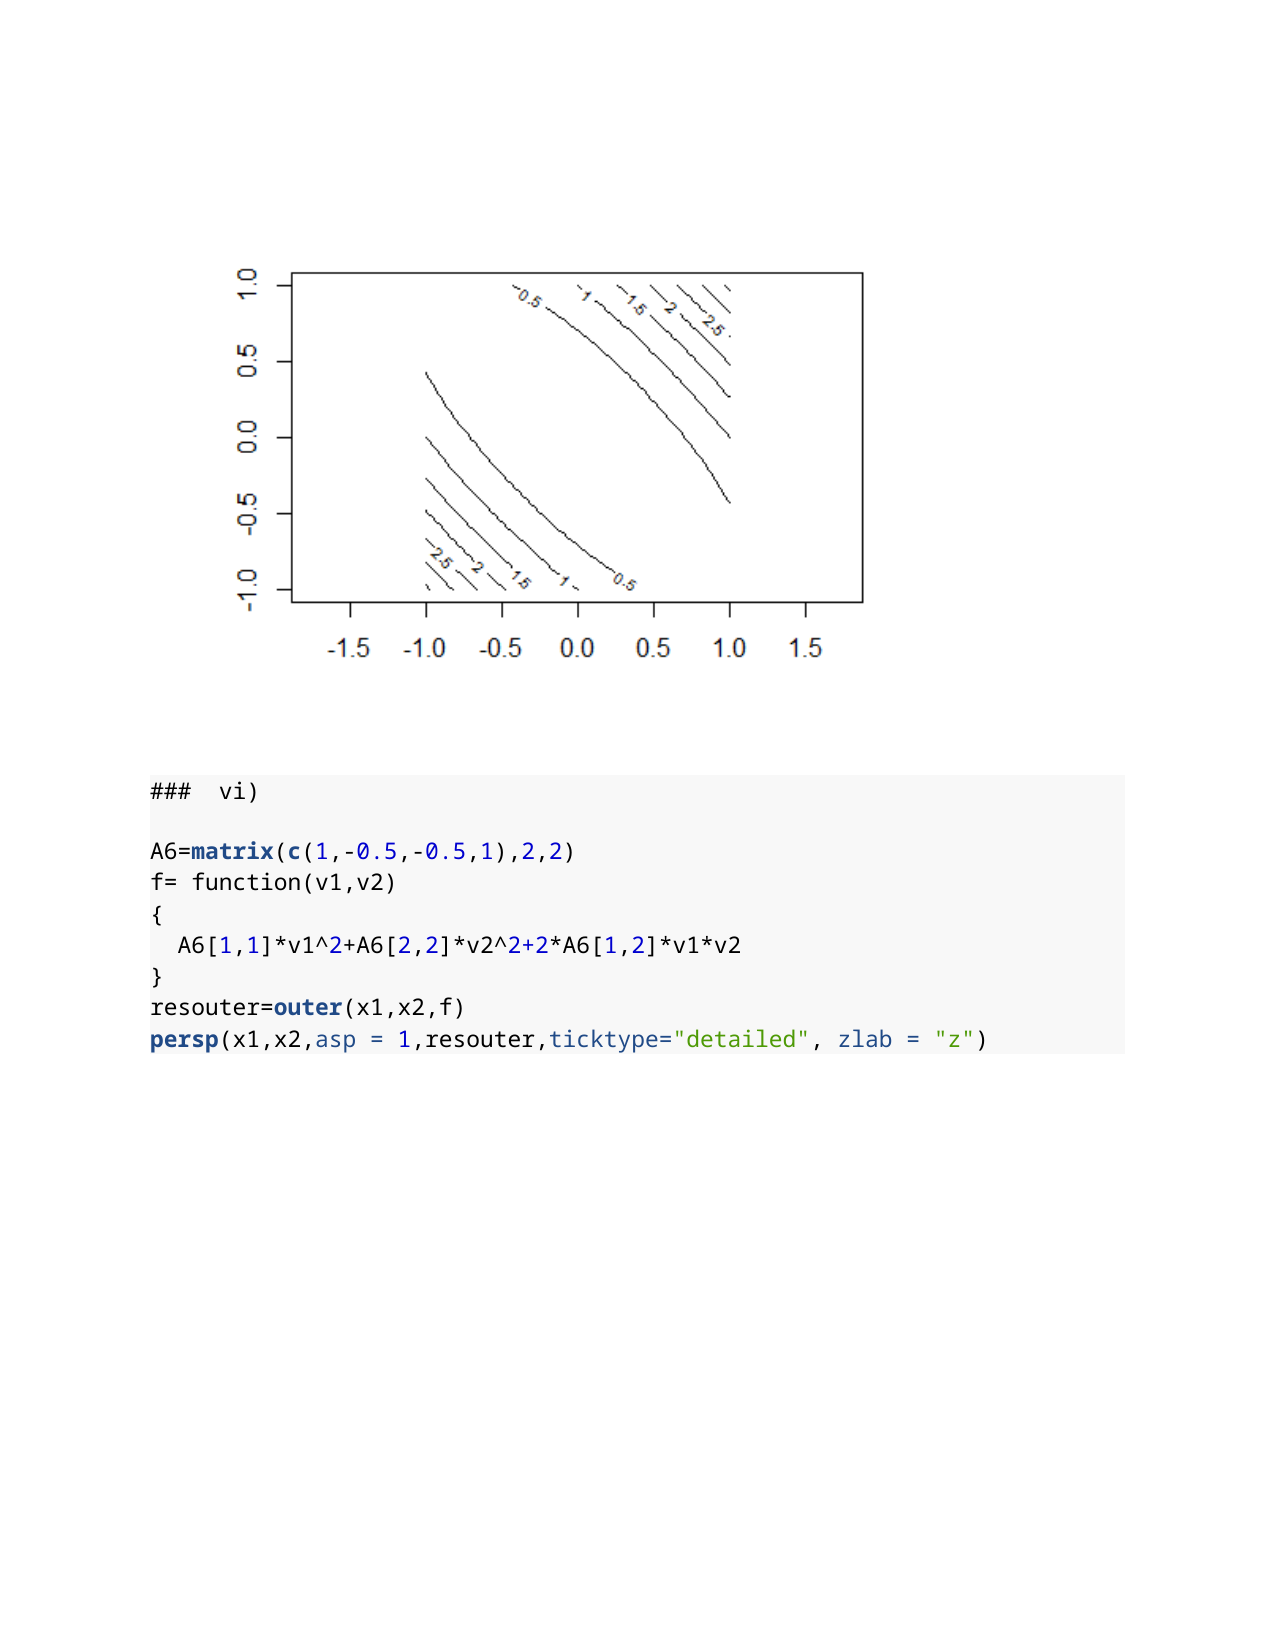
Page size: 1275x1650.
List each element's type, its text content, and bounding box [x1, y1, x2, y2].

text ### vi) A6=matrix(c(1,-0.5,-0.5,1),2,2) f= function(v1,v2) { A6[1,1]*v1^2+A6[2,2]*v2^2+2*A6[1,2]*v1*v2 } resouter=outer(x1,x2,f) persp(x1,x2,asp = 1,resouter,ticktype="detailed", zlab = "z") [150, 775, 1125, 1054]
picture [168, 150, 927, 757]
